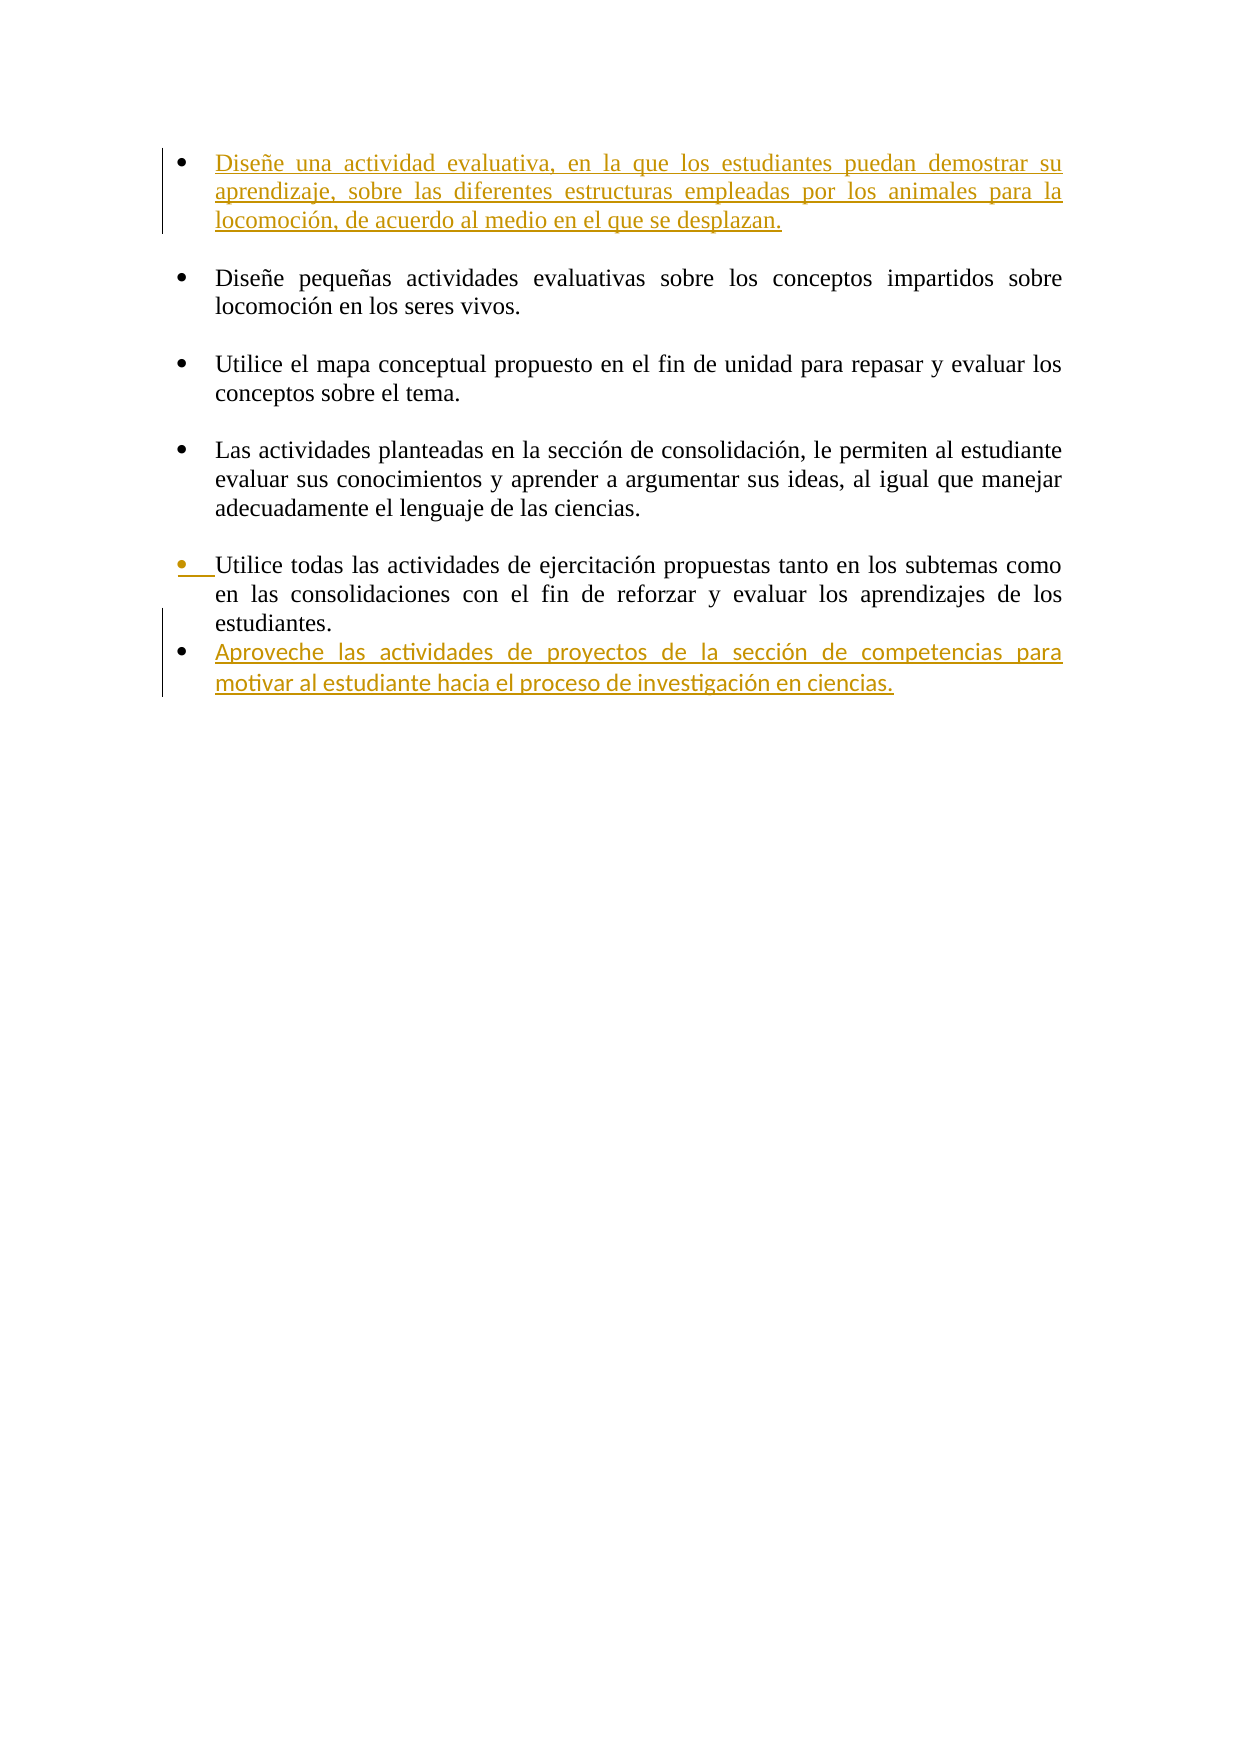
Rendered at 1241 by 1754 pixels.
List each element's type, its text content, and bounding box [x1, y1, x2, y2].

list Utilice todas las actividades de ejercitación propuestas tanto en los subtemas como en las consolidaciones con el fin de reforzar y evaluar los aprendizajes de los estudiantes. [177, 550, 1063, 636]
list Las actividades planteadas en la sección de consolidación, le permiten al estudiante evaluar sus conocimientos y aprender a argumentar sus ideas, al igual que manejar adecuadamente el lenguaje de las ciencias. [177, 435, 1063, 521]
list Diseñe pequeñas actividades evaluativas sobre los conceptos impartidos sobre locomoción en los seres vivos. [177, 263, 1063, 320]
list Utilice el mapa conceptual propuesto en el fin de unidad para repasar y evaluar los conceptos sobre el tema. [177, 349, 1063, 406]
